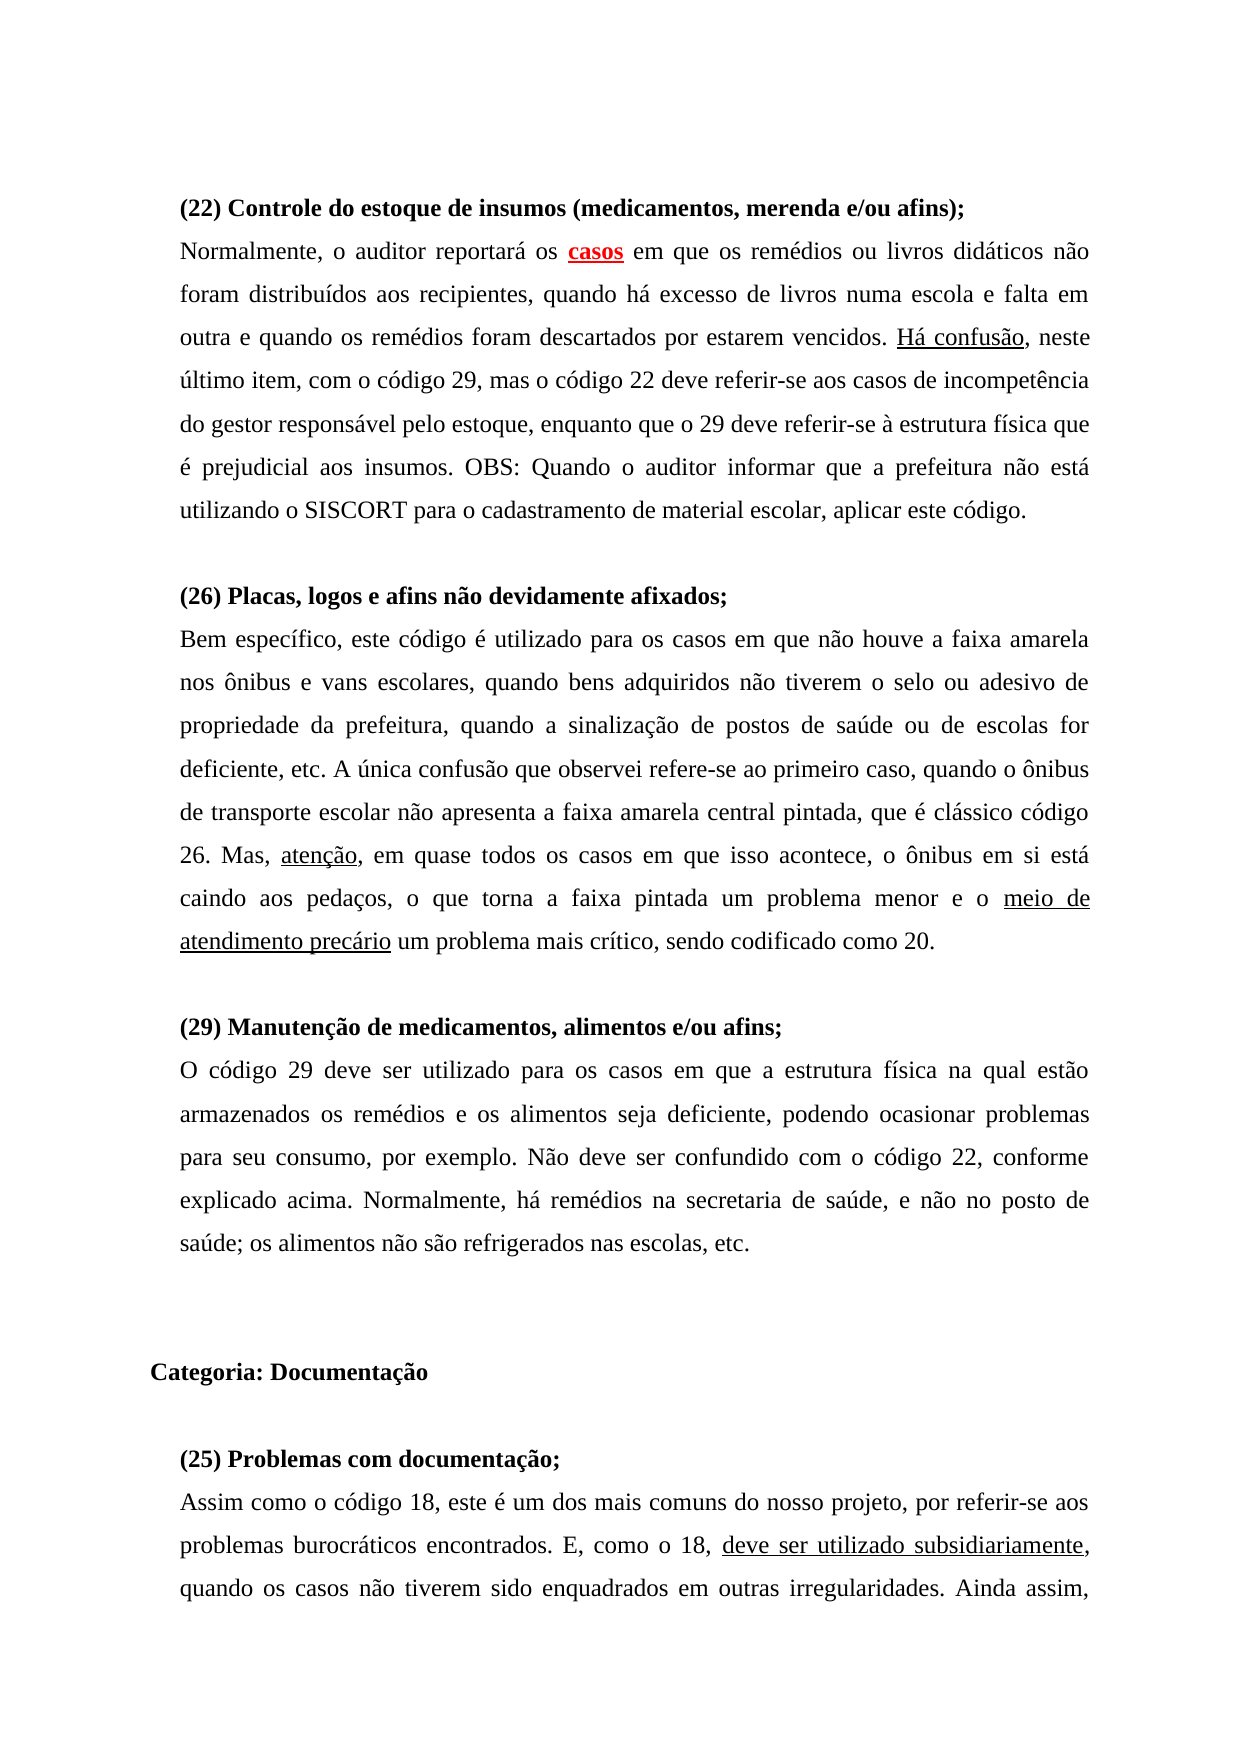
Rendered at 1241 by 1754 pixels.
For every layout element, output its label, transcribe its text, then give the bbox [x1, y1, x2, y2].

text O código 29 deve ser utilizado para os casos em que a estrutura física na qual estão armazenados os remédios e os alimentos seja deficiente, podendo ocasionar problemas para seu consumo, por exemplo. Não deve ser confundido com o código 22, conforme explicado acima. Normalmente, há remédios na secretaria de saúde, e não no posto de saúde; os alimentos não são refrigerados nas escolas, etc. [179, 1056, 1090, 1257]
subtitle (25) Problemas com documentação; [150, 1444, 1090, 1472]
text Normalmente, o auditor reportará os casos em que os remédios ou livros didáticos não foram distribuídos aos recipientes, quando há excesso de livros numa escola e falta em outra e quando os remédios foram descartados por estarem vencidos. Há confusão, neste último item, com o código 29, mas o código 22 deve referir-se aos casos de incompetência do gestor responsável pelo estoque, enquanto que o 29 deve referir-se à estrutura física que é prejudicial aos insumos. OBS: Quando o auditor informar que a prefeitura não está utilizando o SISCORT para o cadastramento de material escolar, aplicar este código. [179, 236, 1090, 524]
subtitle (22) Controle do estoque de insumos (medicamentos, merenda e/ou afins); [179, 193, 1090, 222]
subtitle Categoria: Documentação [150, 1357, 1090, 1386]
subtitle (29) Manutenção de medicamentos, alimentos e/ou afins; [179, 1012, 1090, 1041]
text Bem específico, este código é utilizado para os casos em que não houve a faixa amarela nos ônibus e vans escolares, quando bens adquiridos não tiverem o selo ou adesivo de propriedade da prefeitura, quando a sinalização de postos de saúde ou de escolas for deficiente, etc. A única confusão que observei refere-se ao primeiro caso, quando o ônibus de transporte escolar não apresenta a faixa amarela central pintada, que é clássico código 26. Mas, atenção, em quase todos os casos em que isso acontece, o ônibus em si está caindo aos pedaços, o que torna a faixa pintada um problema menor e o meio de atendimento precário um problema mais crítico, sendo codificado como 20. [179, 624, 1090, 955]
subtitle (26) Placas, logos e afins não devidamente afixados; [179, 581, 1090, 610]
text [179, 1487, 1090, 1602]
